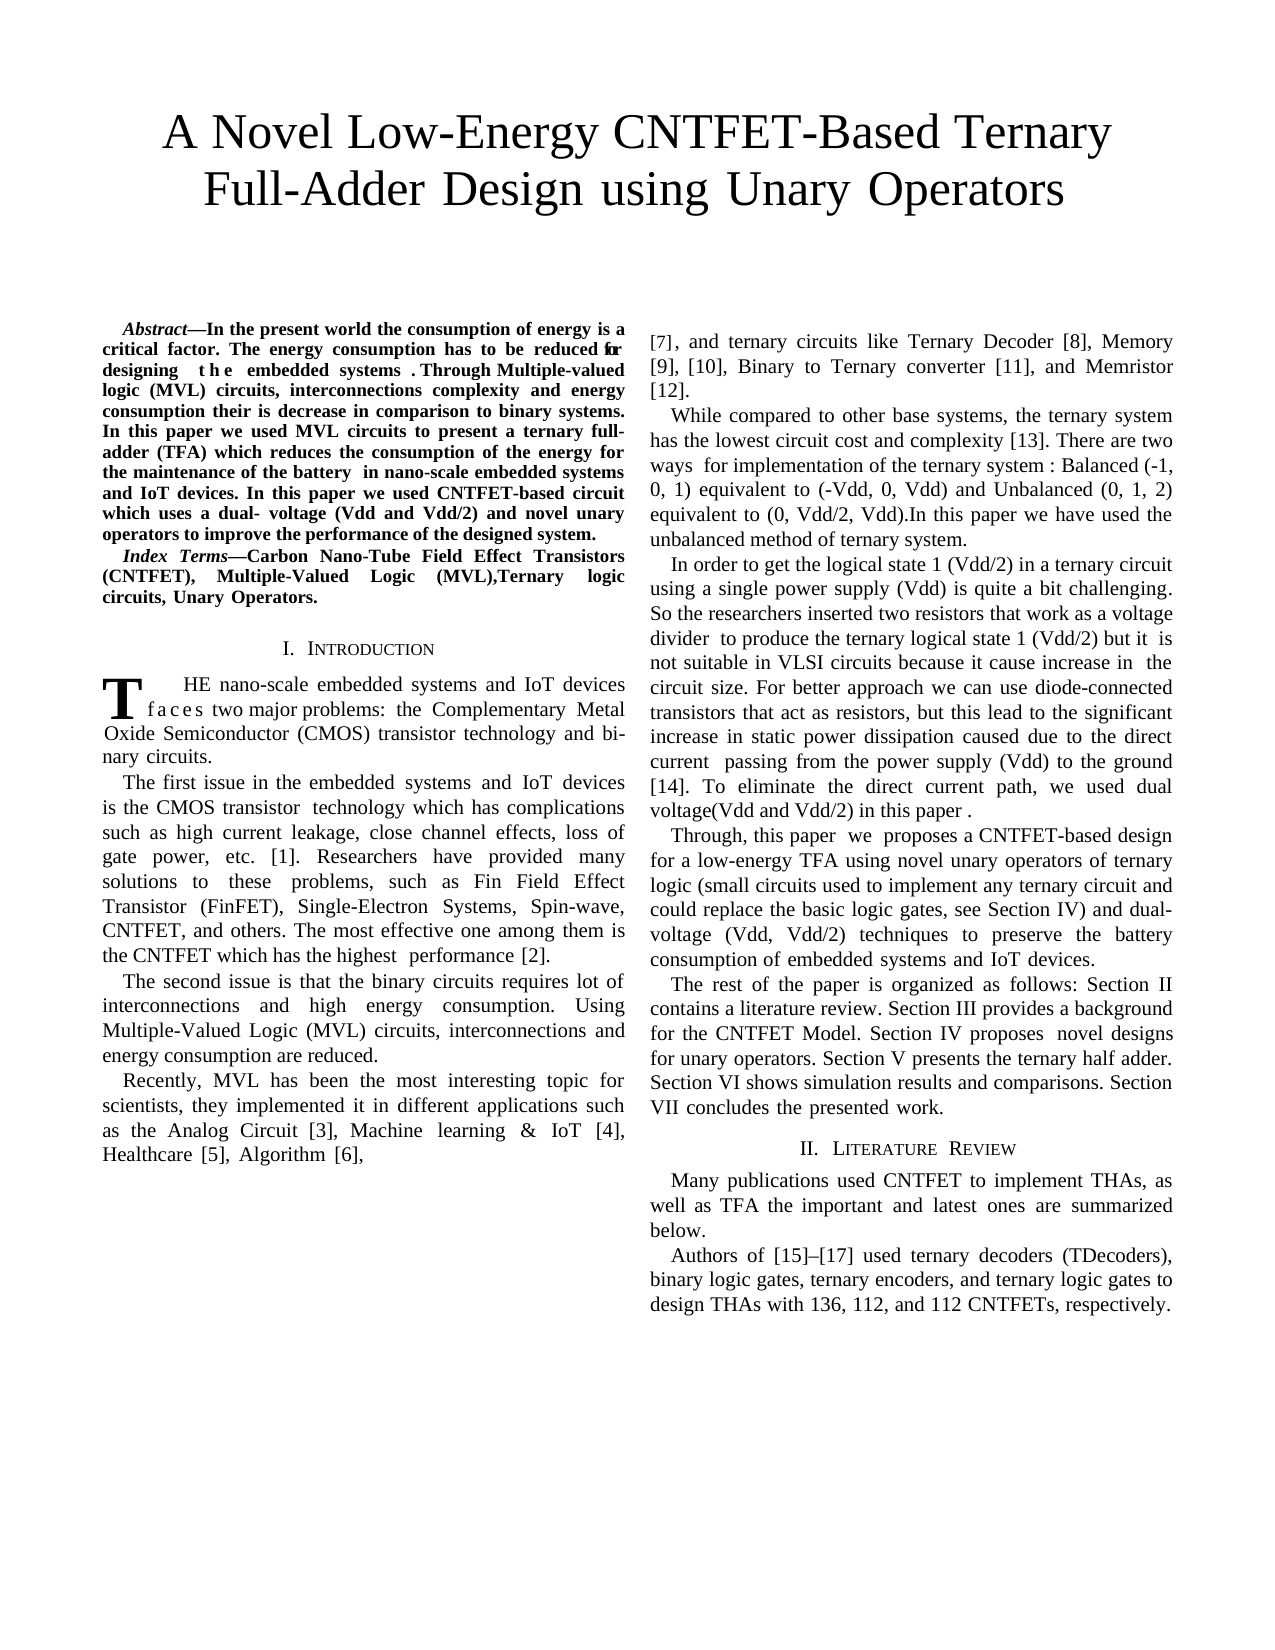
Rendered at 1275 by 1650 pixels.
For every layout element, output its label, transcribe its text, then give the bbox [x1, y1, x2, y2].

text Abstract—In the present world the consumption of energy is a critical factor. The energy consumption has to be reduced for designing the embedded systems .Through Multiple-valued logic (MVL) circuits, interconnections complexity and energy consumption their is decrease in comparison to binary systems. In this paper we used MVL circuits to present a ternary full-adder (TFA) which reduces the consumption of the energy for the maintenance of the battery in nano-scale embedded systems and IoT devices. In this paper we used CNTFET-based circuit which uses a dual- voltage (Vdd and Vdd/2) and novel unary operators to improve the performance of the designed system. [102, 319, 625, 544]
text While compared to other base systems, the ternary system has the lowest circuit cost and complexity [13]. There are two ways for implementation of the ternary system : Balanced (-1, 0, 1) equivalent to (-Vdd, 0, Vdd) and Unbalanced (0, 1, 2) equivalent to (0, Vdd/2, Vdd).In this paper we have used the unbalanced method of ternary system. [650, 403, 1173, 551]
text A Novel Low-Energy CNTFET-Based Ternary Full-Adder Design using Unary Operators [162, 102, 1114, 217]
text HE nano-scale embedded systems and IoT devices faces two major problems: the Complementary Metal Oxide Semiconductor (CMOS) transistor technology and bi- [102, 672, 625, 744]
list LITERATURE REVIEW [799, 1135, 1223, 1159]
text Recently, MVL has been the most interesting topic for scientists, they implemented it in different applications such as the Analog Circuit [3], Machine learning & IoT [4], Healthcare [5], Algorithm [6], [102, 1068, 625, 1166]
list , and ternary circuits like Ternary Decoder [8], Memory [9], [10], Binary to Ternary converter [11], and Memristor [12]. [650, 329, 1173, 402]
text Authors of [15]–[17] used ternary decoders (TDecoders), binary logic gates, ternary encoders, and ternary logic gates to design THAs with 136, 112, and 112 CNTFETs, respectively. [650, 1243, 1173, 1316]
list INTRODUCTION [282, 636, 625, 660]
text nary circuits. [102, 744, 625, 768]
text Index Terms—Carbon Nano-Tube Field Effect Transistors (CNTFET), Multiple-Valued Logic (MVL),Ternary logic circuits, Unary Operators. [102, 546, 625, 607]
text The first issue in the embedded systems and IoT devices is the CMOS transistor technology which has complications such as high current leakage, close channel effects, loss of gate power, etc. [1]. Researchers have provided many solutions to these problems, such as Fin Field Effect Transistor (FinFET), Single-Electron Systems, Spin-wave, CNTFET, and others. The most effective one among them is the CNTFET which has the highest performance [2]. [102, 770, 625, 967]
text Through, this paper we proposes a CNTFET-based design for a low-energy TFA using novel unary operators of ternary logic (small circuits used to implement any ternary circuit and could replace the basic logic gates, see Section IV) and dual-voltage (Vdd, Vdd/2) techniques to preserve the battery consumption of embedded systems and IoT devices. [650, 823, 1173, 971]
text In order to get the logical state 1 (Vdd/2) in a ternary circuit using a single power supply (Vdd) is quite a bit challenging. So the researchers inserted two resistors that work as a voltage divider to produce the ternary logical state 1 (Vdd/2) but it is not suitable in VLSI circuits because it cause increase in the circuit size. For better approach we can use diode-connected transistors that act as resistors, but this lead to the significant increase in static power dissipation caused due to the direct current passing from the power supply (Vdd) to the ground [14]. To eliminate the direct current path, we used dual voltage(Vdd and Vdd/2) in this paper . [650, 551, 1173, 822]
text Many publications used CNTFET to implement THAs, as well as TFA the important and latest ones are summarized below. [650, 1168, 1173, 1242]
text The rest of the paper is organized as follows: Section II contains a literature review. Section III provides a background for the CNTFET Model. Section IV proposes novel designs for unary operators. Section V presents the ternary half adder. Section VI shows simulation results and comparisons. Section VII concludes the presented work. [650, 971, 1173, 1119]
text The second issue is that the binary circuits requires lot of interconnections and high energy consumption. Using Multiple-Valued Logic (MVL) circuits, interconnections and energy consumption are reduced. [102, 968, 625, 1067]
